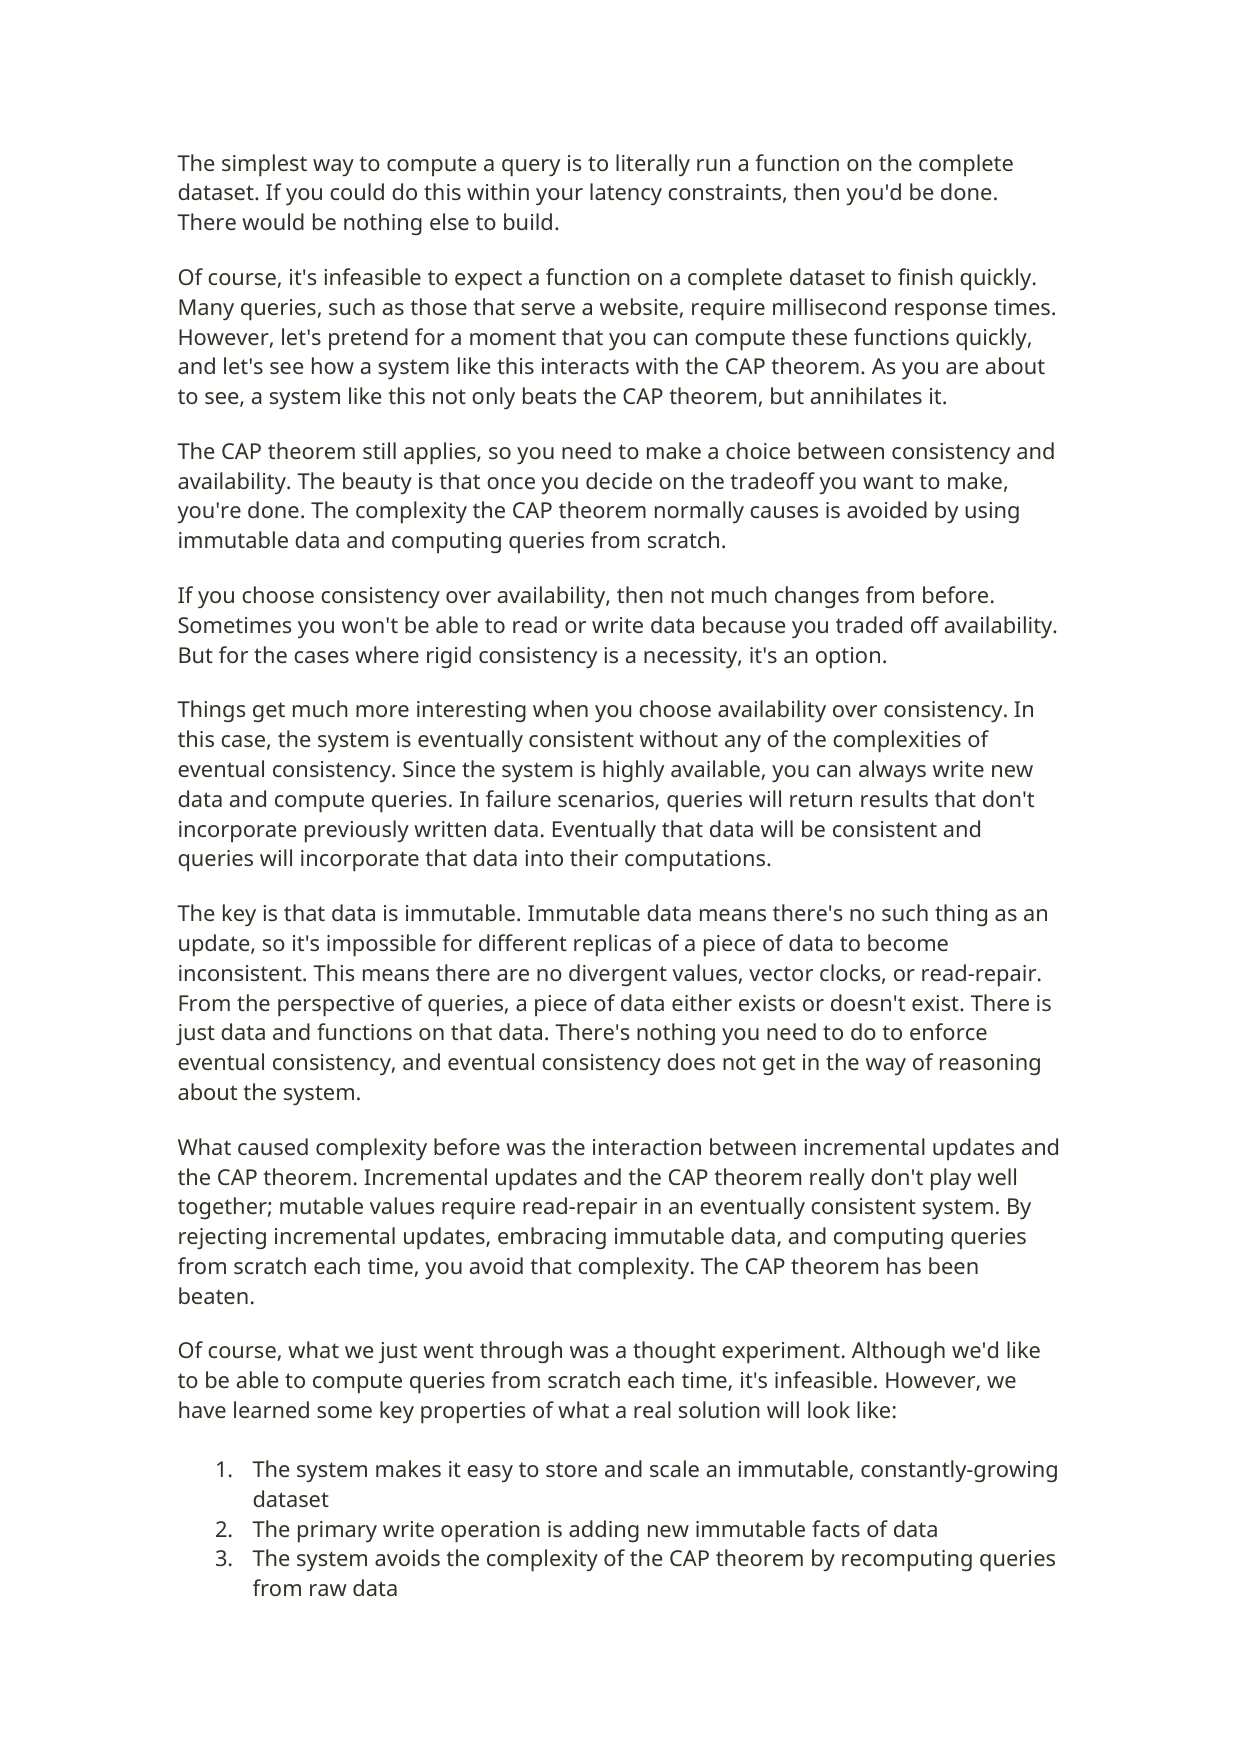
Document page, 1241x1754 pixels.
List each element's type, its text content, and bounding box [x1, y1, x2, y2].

list The system avoids the complexity of the CAP theorem by recomputing queries from raw data [215, 1543, 1063, 1603]
text The key is that data is immutable. Immutable data means there's no such thing as an update, so it's impossible for different replicas of a piece of data to become inconsistent. This means there are no divergent values, vector clocks, or read-repair. From the perspective of queries, a piece of data either exists or doesn't exist. There is just data and functions on that data. There's nothing you need to do to enforce eventual consistency, and eventual consistency does not get in the way of reasoning about the system. [177, 898, 1063, 1107]
text Of course, what we just went through was a thought experiment. Although we'd like to be able to compute queries from scratch each time, it's infeasible. However, we have learned some key properties of what a real solution will look like: [177, 1336, 1063, 1425]
text If you choose consistency over availability, then not much changes from before. Sometimes you won't be able to read or write data because you traded off availability. But for the cases where rigid consistency is a necessity, it's an option. [177, 580, 1063, 669]
text Things get much more interesting when you choose availability over consistency. In this case, the system is eventually consistent without any of the complexities of eventual consistency. Since the system is highly available, you can always write new data and compute queries. In failure scenarios, queries will return results that don't incorporate previously written data. Eventually that data will be consistent and queries will incorporate that data into their computations. [177, 694, 1063, 873]
list The system makes it easy to store and scale an immutable, constantly-growing dataset [215, 1454, 1063, 1514]
text Of course, it's infeasible to expect a function on a complete dataset to finish quickly. Many queries, such as those that serve a website, require millisecond response times. However, let's pretend for a moment that you can compute these functions quickly, and let's see how a system like this interacts with the CAP theorem. As you are about to see, a system like this not only beats the CAP theorem, but annihilates it. [177, 262, 1063, 411]
text What caused complexity before was the interaction between incremental updates and the CAP theorem. Incremental updates and the CAP theorem really don't play well together; mutable values require read-repair in an eventually consistent system. By rejecting incremental updates, embracing immutable data, and computing queries from scratch each time, you avoid that complexity. The CAP theorem has been beaten. [177, 1132, 1063, 1311]
text The simplest way to compute a query is to literally run a function on the complete dataset. If you could do this within your latency constraints, then you'd be done. There would be nothing else to build. [177, 148, 1063, 237]
text The CAP theorem still applies, so you need to make a choice between consistency and availability. The beauty is that once you decide on the tradeoff you want to make, you're done. The complexity the CAP theorem normally causes is avoided by using immutable data and computing queries from scratch. [177, 436, 1063, 555]
list The primary write operation is adding new immutable facts of data [215, 1514, 1063, 1543]
